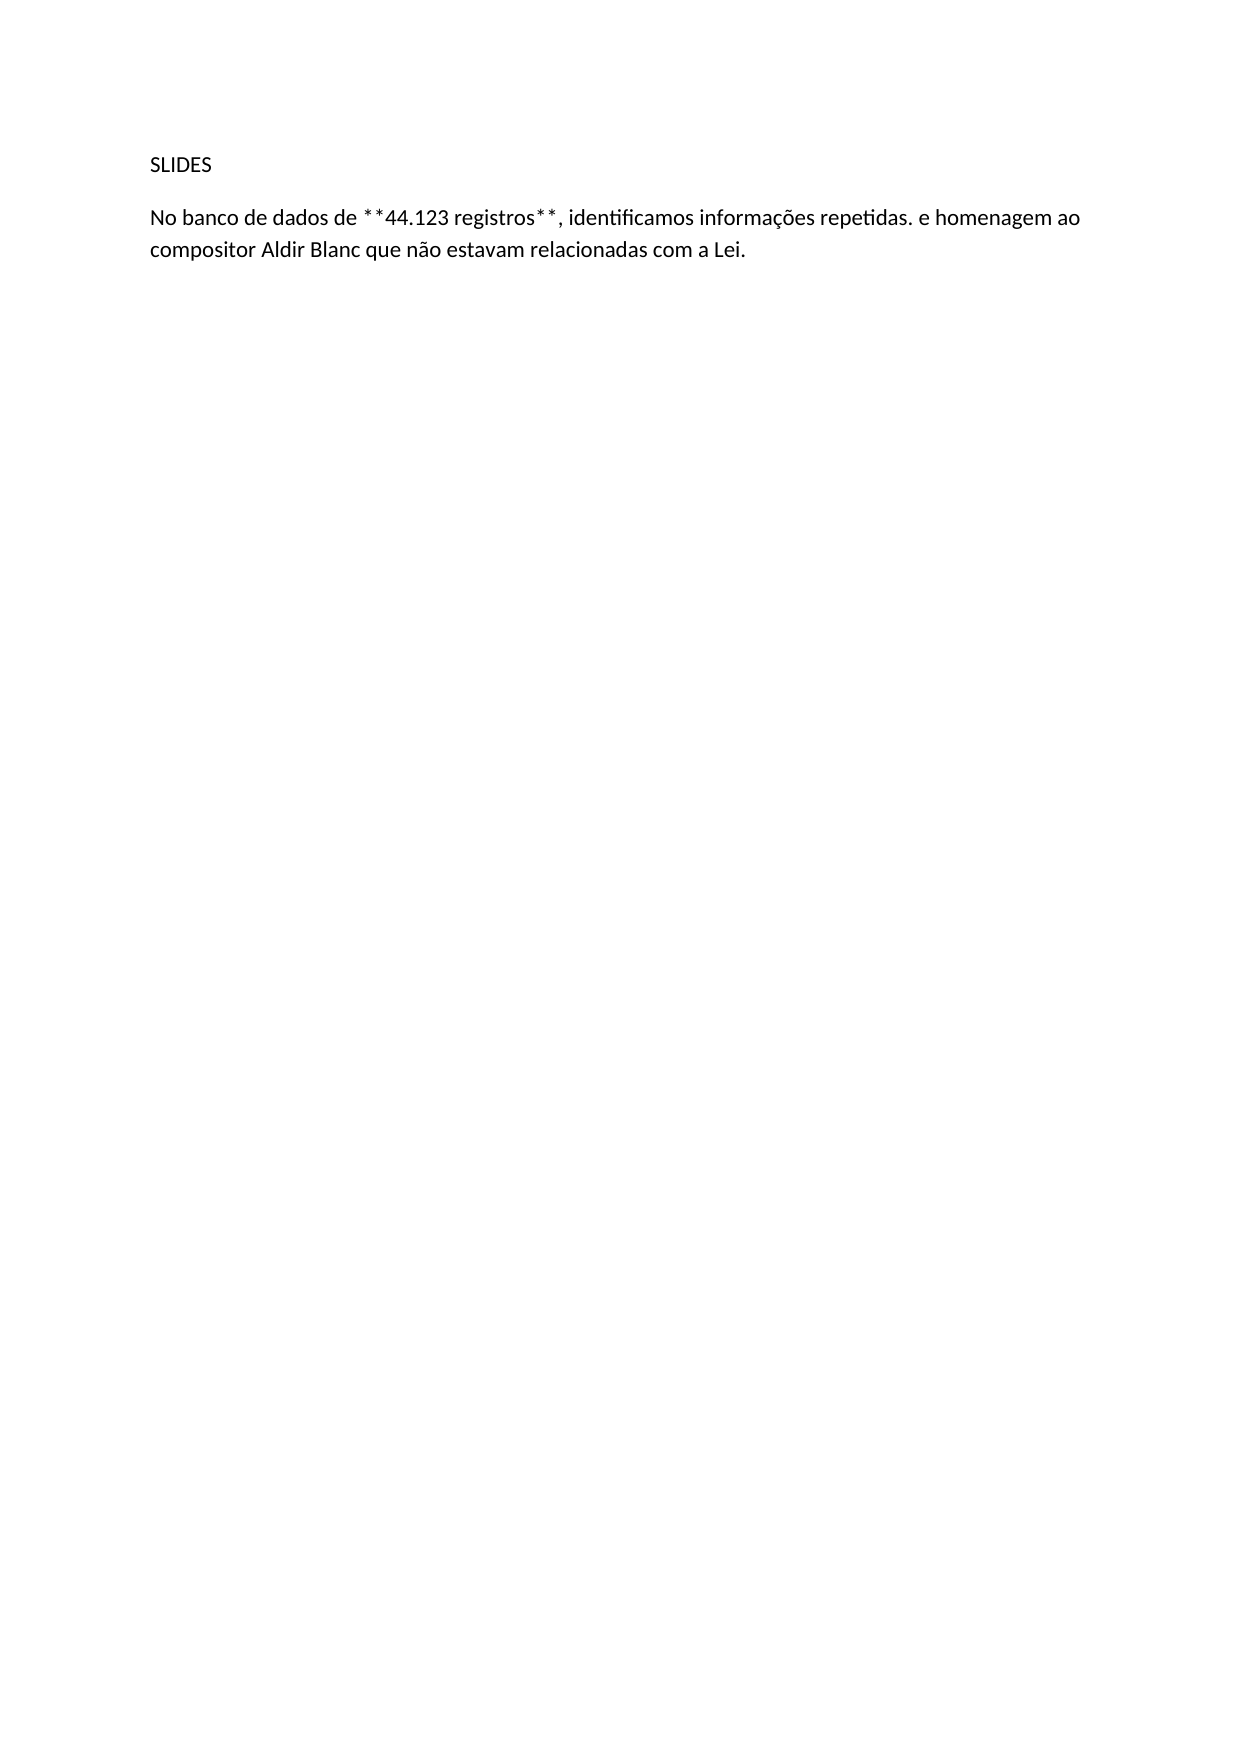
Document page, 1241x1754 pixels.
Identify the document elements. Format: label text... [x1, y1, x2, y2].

text No banco de dados de **44.123 registros**, identificamos informações repetidas. e homenagem ao compositor Aldir Blanc que não estavam relacionadas com a Lei. [150, 203, 1090, 263]
text SLIDES [150, 150, 1090, 178]
